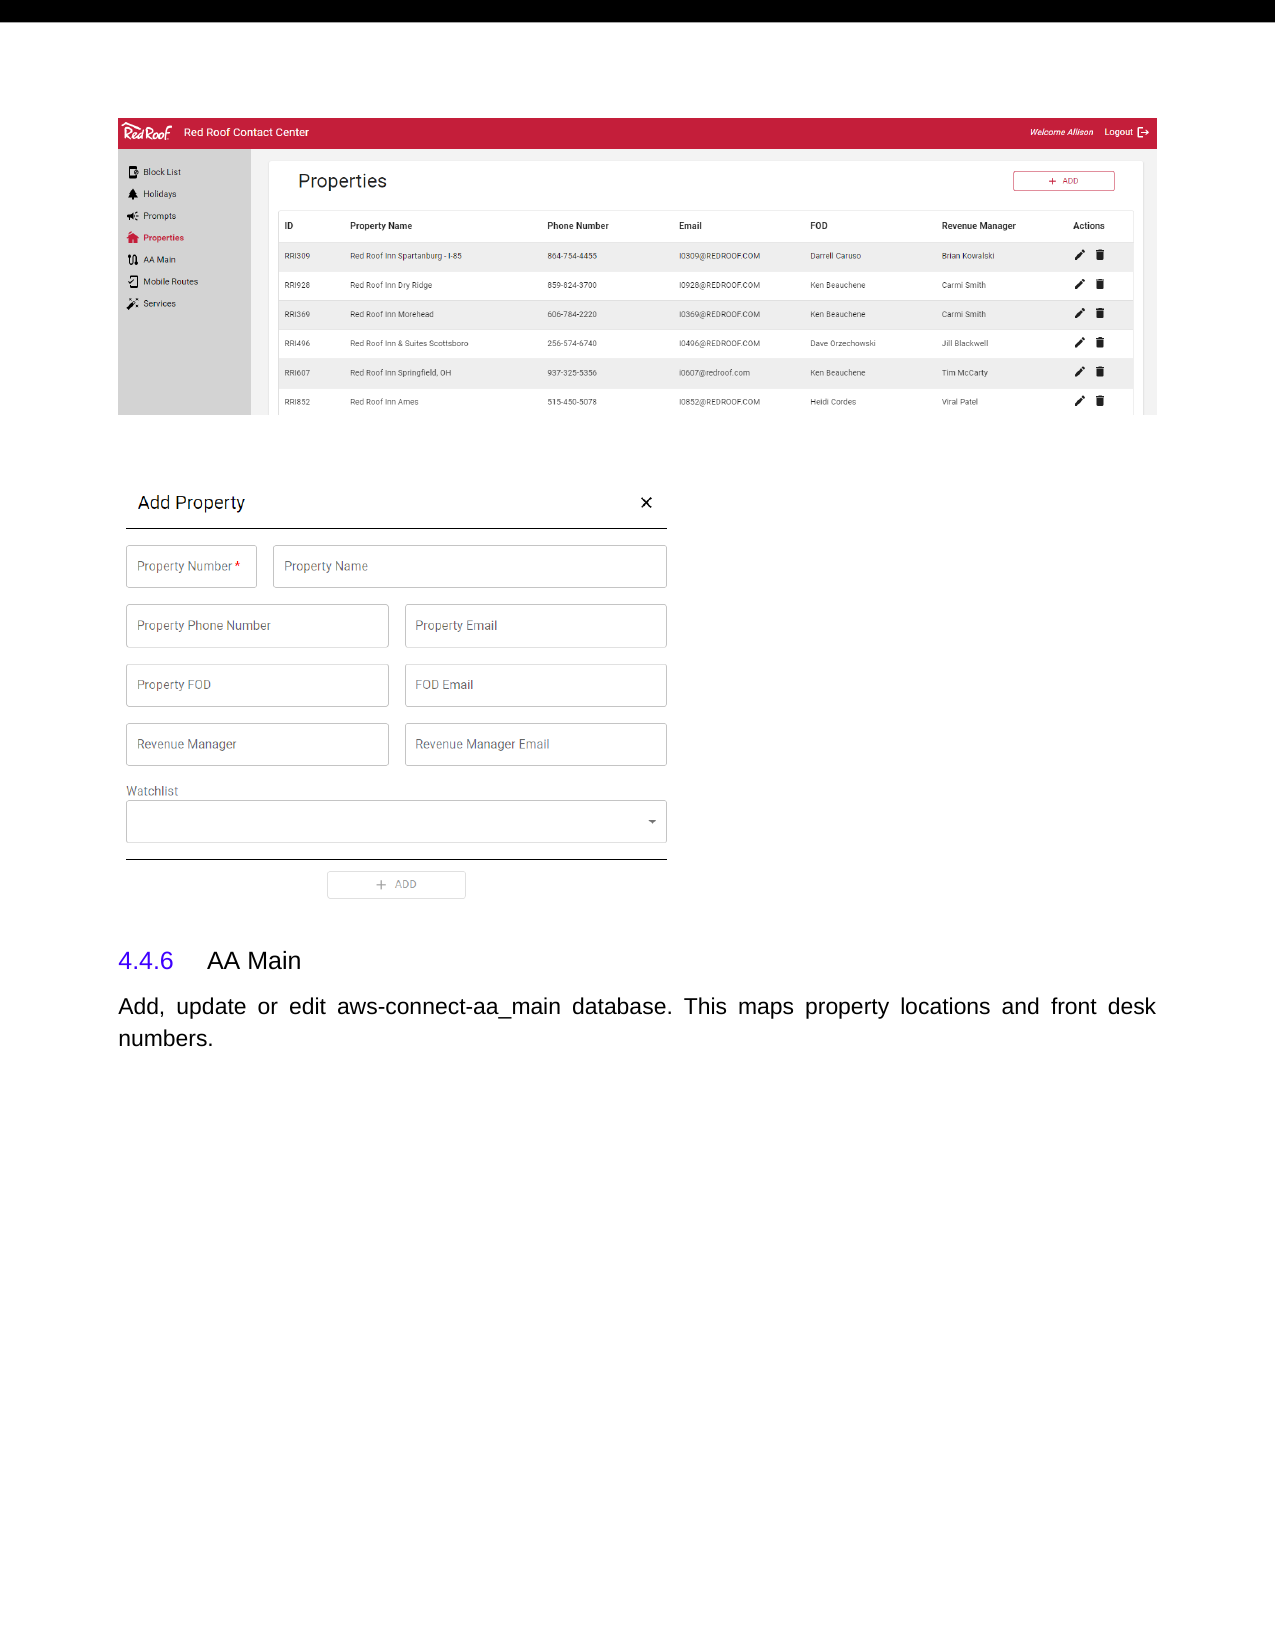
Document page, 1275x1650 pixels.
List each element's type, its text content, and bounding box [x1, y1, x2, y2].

subtitle AA Main [118, 946, 1157, 975]
text Add, update or edit aws-connect-aa_main database. This maps property locations and front desk numbers. [118, 993, 1157, 1051]
picture [118, 118, 1157, 415]
picture [118, 476, 678, 916]
